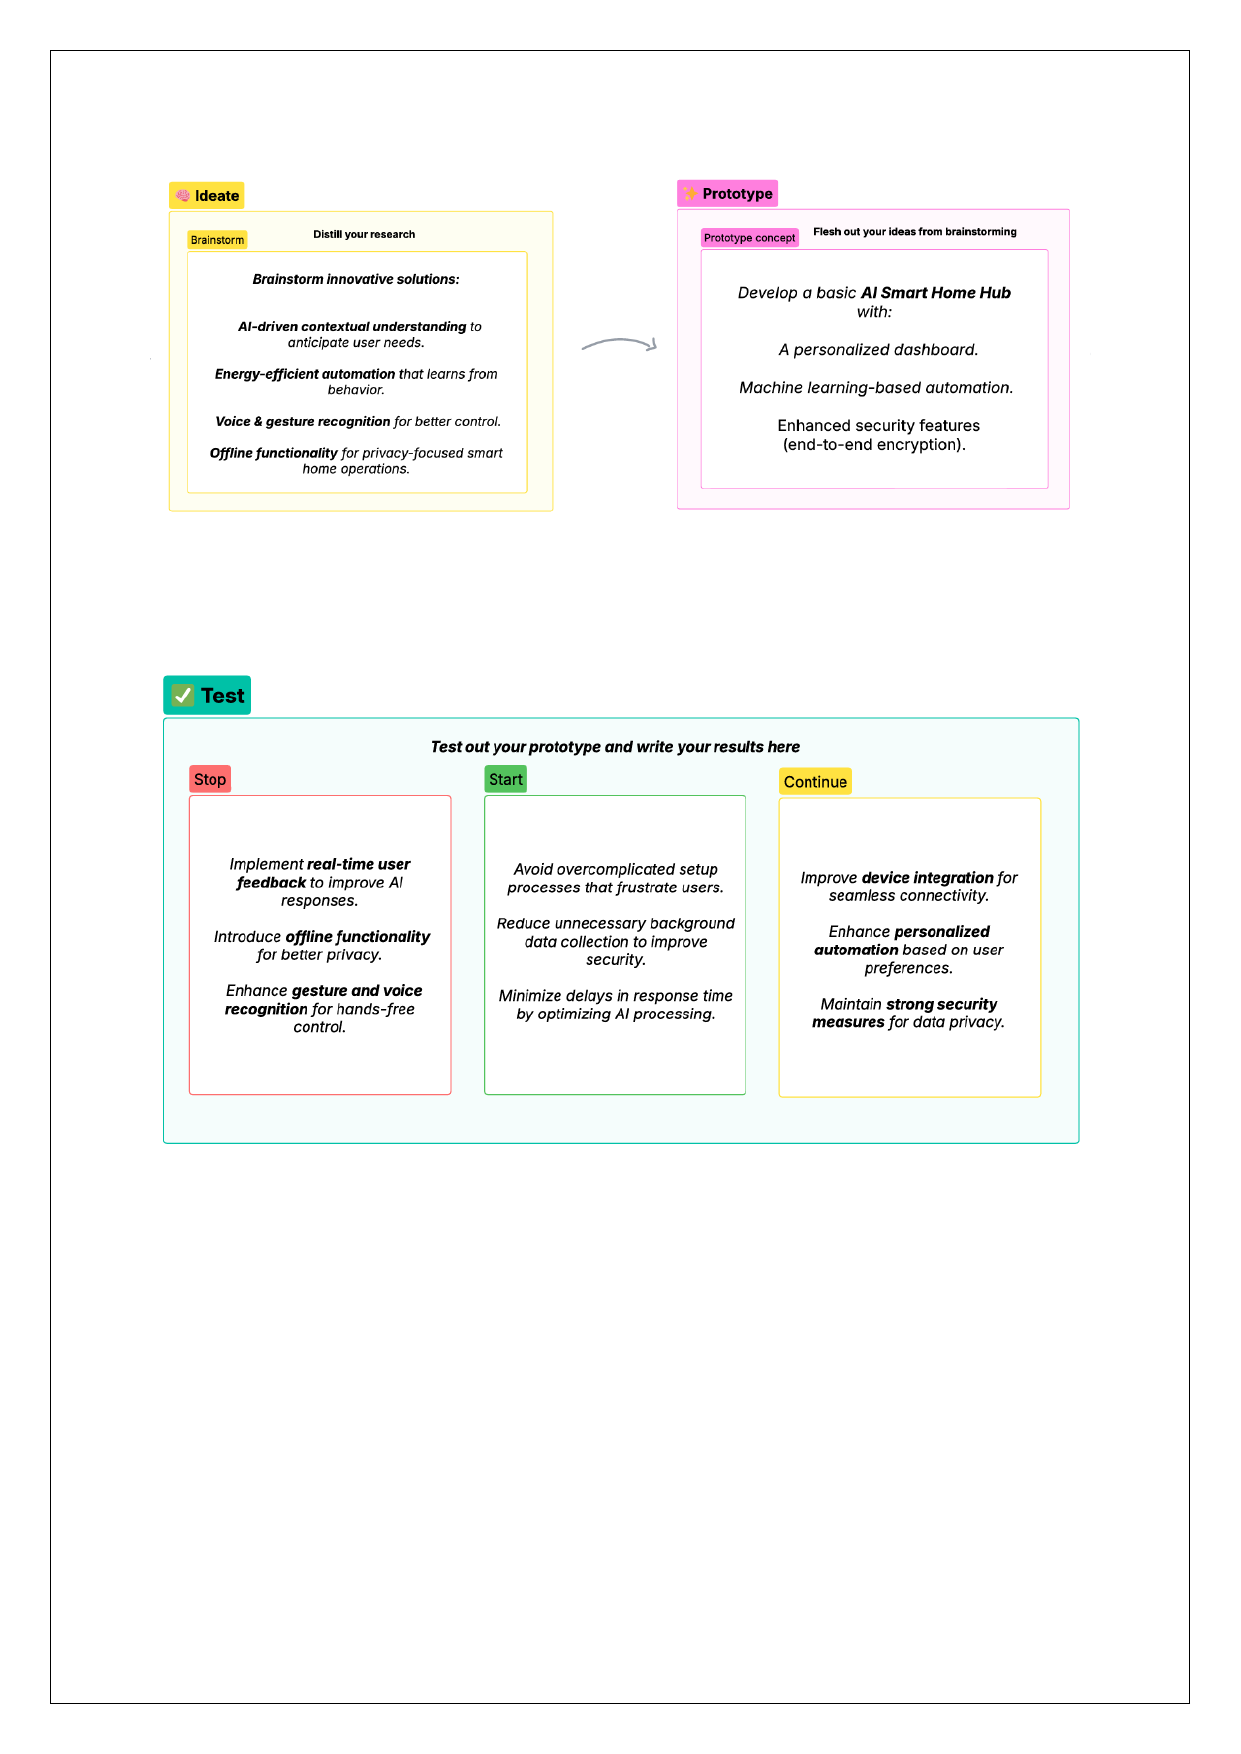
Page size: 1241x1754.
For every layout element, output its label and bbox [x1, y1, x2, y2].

picture [150, 602, 1091, 1205]
picture [150, 150, 1091, 546]
